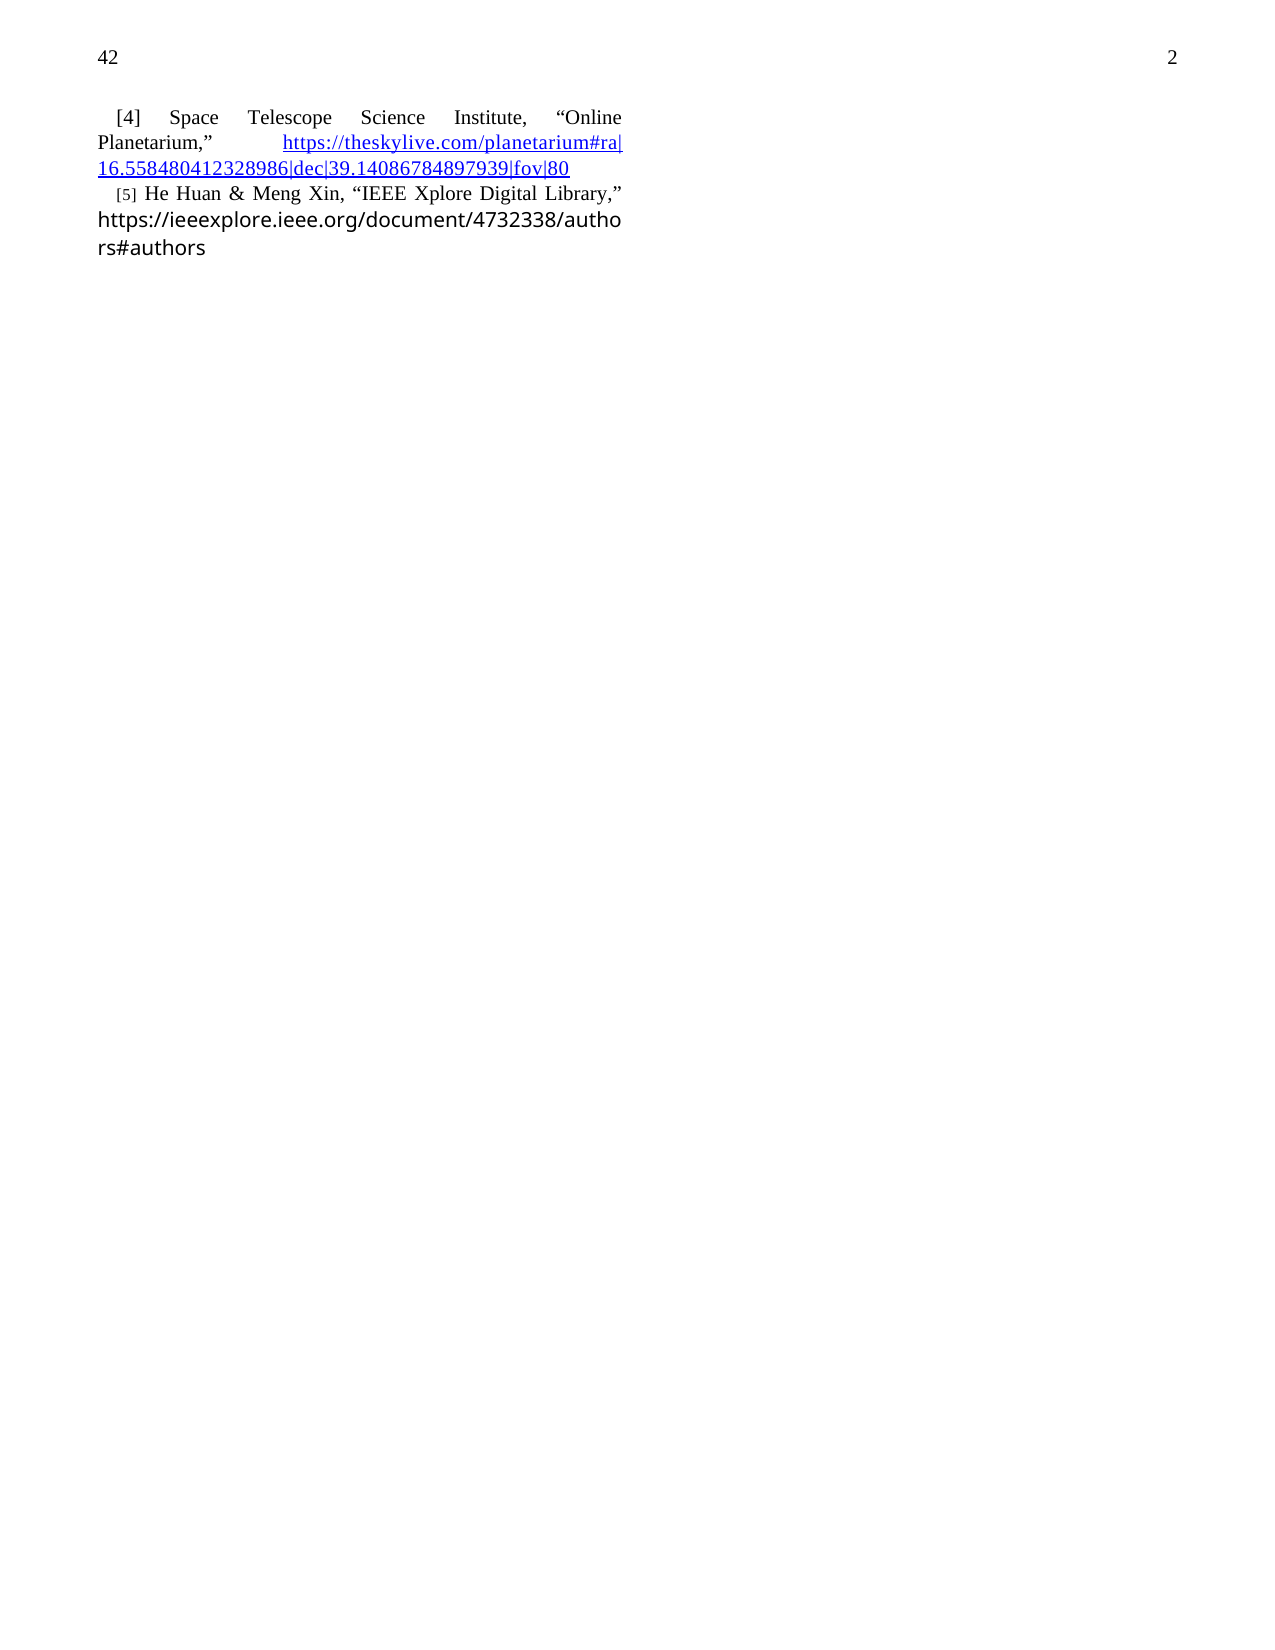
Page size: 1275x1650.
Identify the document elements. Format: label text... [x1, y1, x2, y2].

text [5] He Huan & Meng Xin, “IEEE Xplore Digital Library,” https://ieeexplore.ieee.org/document/4732338/authors#authors [97, 181, 622, 262]
text [4] Space Telescope Science Institute, “Online Planetarium,” https://theskylive.com/planetarium#ra|16.558480412328986|dec|39.14086784897939|fov|80 [97, 105, 622, 179]
